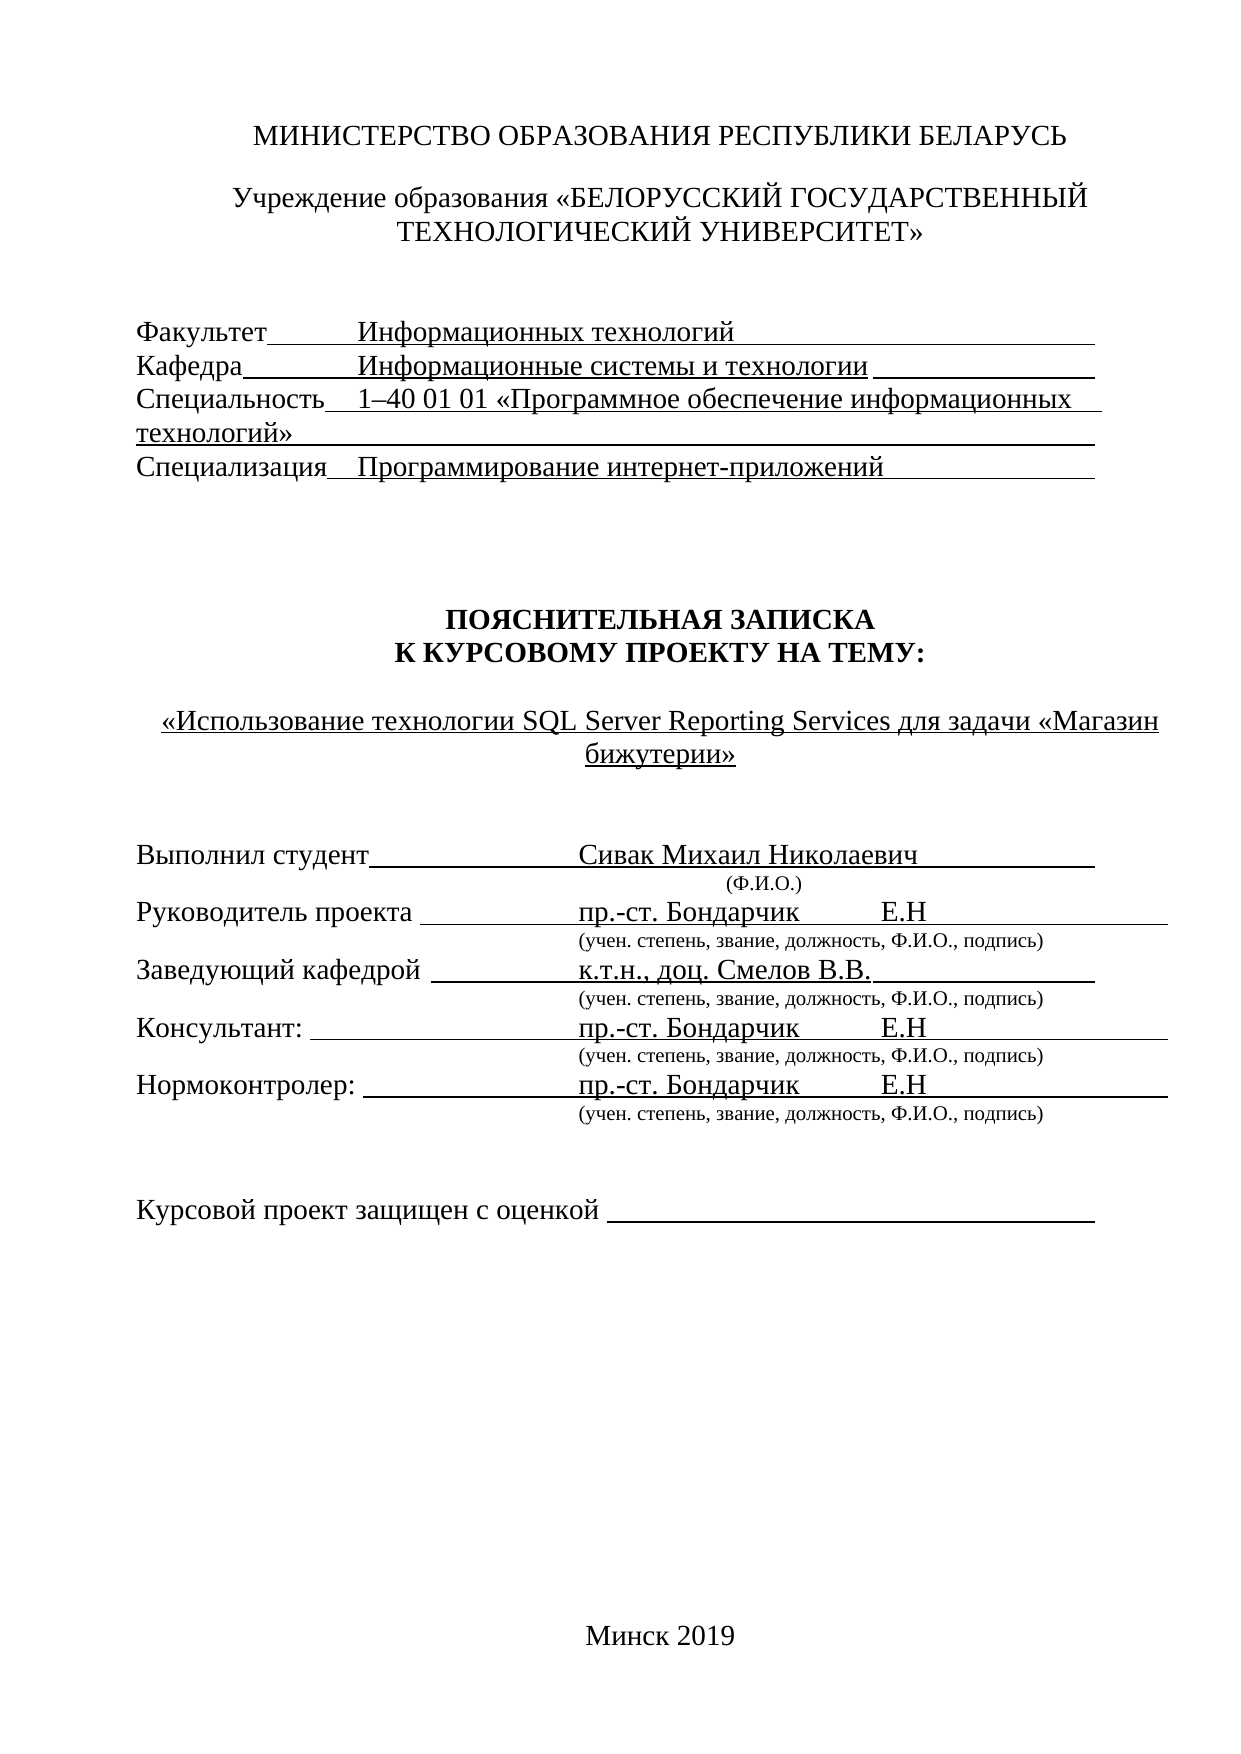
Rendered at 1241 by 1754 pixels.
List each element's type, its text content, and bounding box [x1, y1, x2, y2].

text Учреждение образования «БЕЛОРУССКИЙ ГОСУДАРСТВЕННЫЙ ТЕХНОЛОГИЧЕСКИЙ УНИВЕРСИТЕТ» [136, 180, 1184, 247]
text (учен. степень, звание, должность, Ф.И.О., подпись) [136, 1043, 1184, 1067]
text Руководитель проекта пр.-ст. Бондарчик Е.Н [136, 894, 1184, 928]
text Нормоконтролер: пр.-ст. Бондарчик Е.Н [136, 1067, 1184, 1101]
text (учен. степень, звание, должность, Ф.И.О., подпись) [136, 986, 1184, 1010]
text К КУРСОВОМУ ПРОЕКТУ НА ТЕМУ: [136, 636, 1184, 669]
text Выполнил студент Сивак Михаил Николаевич [136, 837, 1184, 870]
text ПОЯСНИТЕЛЬНАЯ ЗАПИСКА [136, 602, 1184, 636]
text Специализация Программирование интернет-приложений [136, 449, 1240, 482]
text (учен. степень, звание, должность, Ф.И.О., подпись) [136, 1101, 1184, 1125]
text Курсовой проект защищен с оценкой [136, 1192, 1184, 1226]
text Факультет Информационных технологий [136, 314, 1240, 348]
text Консультант: пр.-ст. Бондарчик Е.Н [136, 1010, 1184, 1043]
text Специальность 1–40 01 01 «Программное обеспечение информационных [136, 382, 1240, 415]
text Заведующий кафедрой к.т.н., доц. Смелов В.В. [136, 952, 1184, 986]
text технологий» [136, 415, 1240, 449]
text Кафедра Информационные системы и технологии [136, 348, 1181, 382]
text «Использование технологии SQL Server Reporting Services для задачи «Магазин бижутерии» [136, 703, 1184, 770]
text (учен. степень, звание, должность, Ф.И.О., подпись) [136, 928, 1184, 952]
text (Ф.И.О.) [136, 870, 1184, 894]
text МИНИСТЕРСТВО ОБРАЗОВАНИЯ РЕСПУБЛИКИ БЕЛАРУСЬ [136, 118, 1184, 152]
text Минск 2019 [136, 1618, 1184, 1652]
